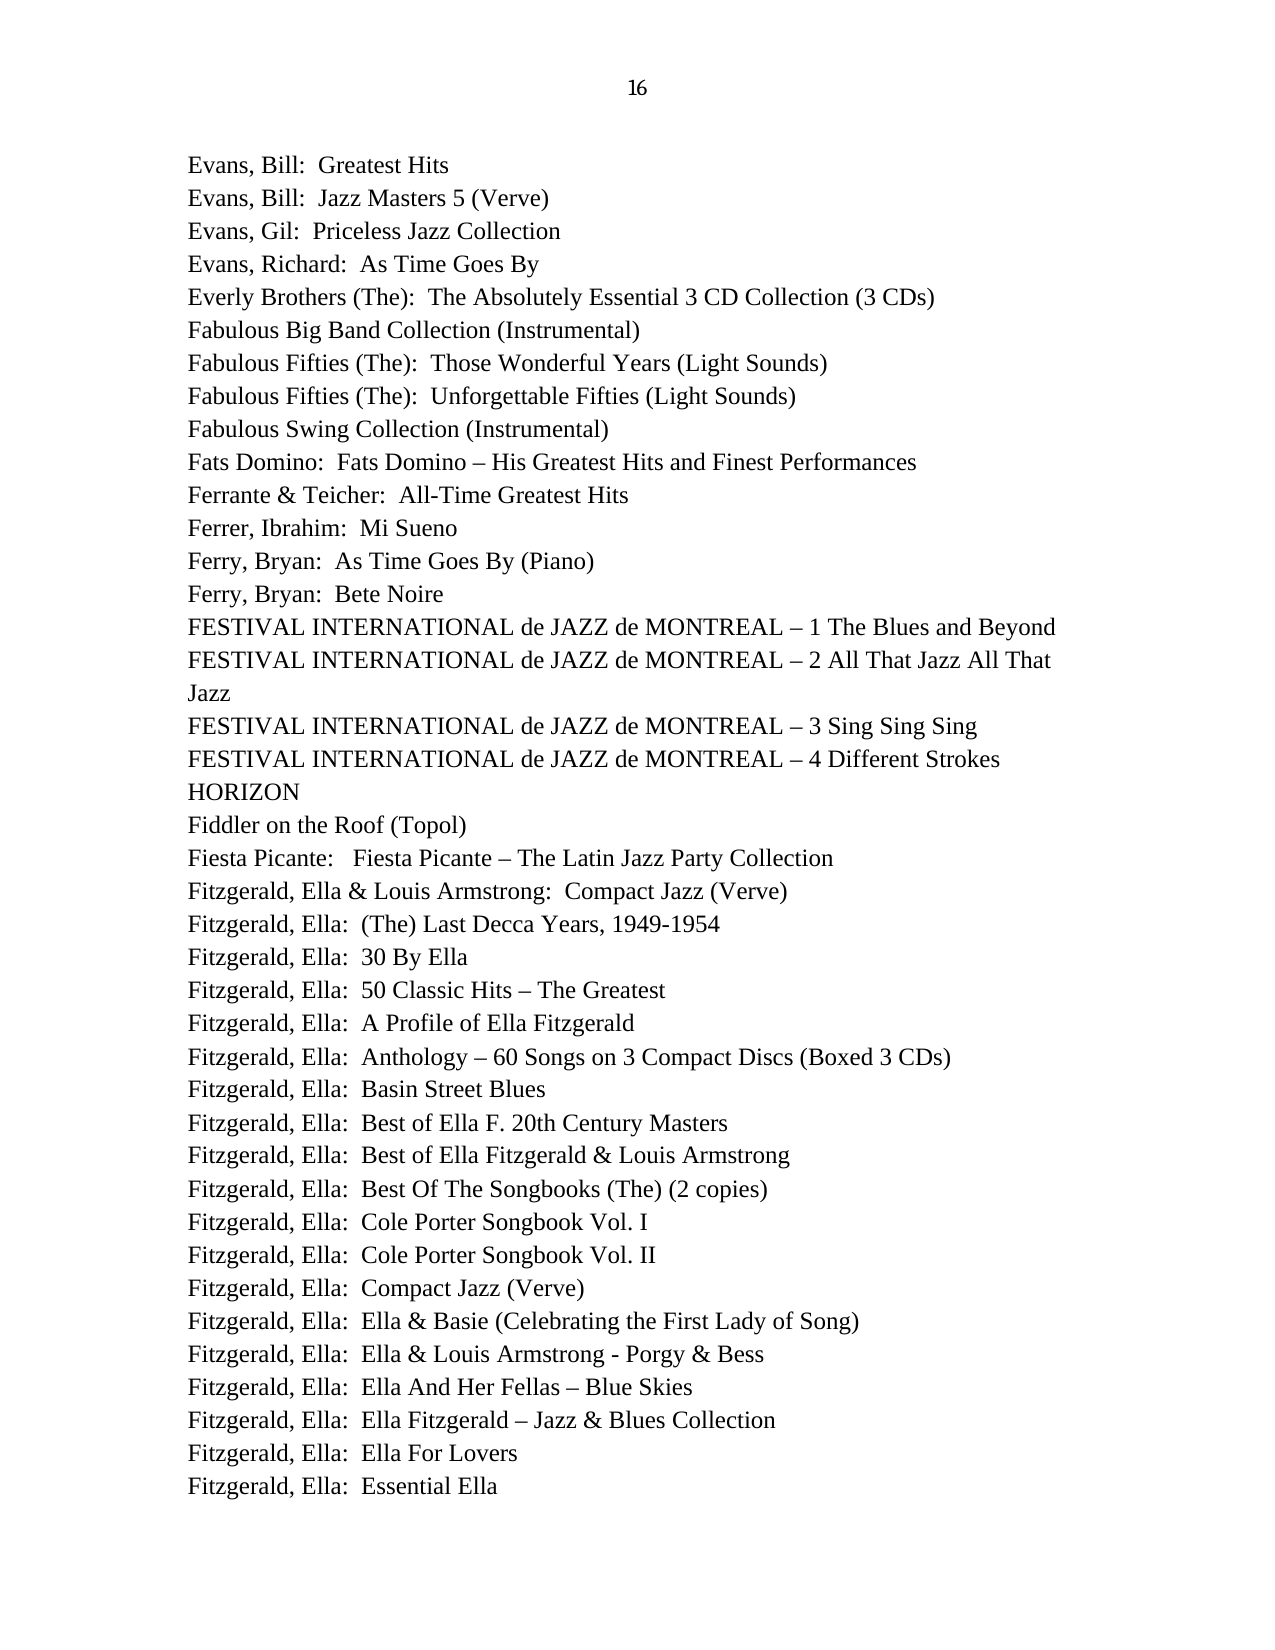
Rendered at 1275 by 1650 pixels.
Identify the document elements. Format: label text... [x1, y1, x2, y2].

text Fitzgerald, Ella: Ella & Louis Armstrong - Porgy & Bess [187, 1339, 1087, 1367]
text Evans, Gil: Priceless Jazz Collection [187, 216, 1087, 245]
text Fabulous Fifties (The): Those Wonderful Years (Light Sounds) [187, 348, 1087, 377]
text Ferrante & Teicher: All-Time Greatest Hits [187, 480, 1087, 509]
text Fitzgerald, Ella: Ella Fitzgerald – Jazz & Blues Collection [187, 1405, 1087, 1433]
text Fabulous Swing Collection (Instrumental) [187, 414, 1087, 443]
text Fitzgerald, Ella: Anthology – 60 Songs on 3 Compact Discs (Boxed 3 CDs) [187, 1042, 1087, 1070]
text Fitzgerald, Ella: Ella For Lovers [187, 1438, 1087, 1467]
text Fats Domino: Fats Domino – His Greatest Hits and Finest Performances [187, 447, 1087, 476]
text Fitzgerald, Ella: Compact Jazz (Verve) [187, 1273, 1087, 1301]
text Evans, Bill: Jazz Masters 5 (Verve) [187, 183, 1087, 212]
text Fiddler on the Roof (Topol) [187, 810, 1087, 839]
text Fiesta Picante: Fiesta Picante – The Latin Jazz Party Collection [187, 843, 1087, 872]
text Fitzgerald, Ella: 30 By Ella [187, 942, 1087, 971]
text Fitzgerald, Ella: Best Of The Songbooks (The) (2 copies) [187, 1174, 1087, 1202]
text Ferrer, Ibrahim: Mi Sueno [187, 513, 1087, 542]
text Evans, Richard: As Time Goes By [187, 249, 1087, 278]
text Fitzgerald, Ella: (The) Last Decca Years, 1949-1954 [187, 909, 1087, 938]
text Fitzgerald, Ella: Ella And Her Fellas – Blue Skies [187, 1372, 1087, 1401]
text Ferry, Bryan: As Time Goes By (Piano) [187, 546, 1087, 575]
text Fitzgerald, Ella: Essential Ella [187, 1471, 1087, 1499]
text FESTIVAL INTERNATIONAL de JAZZ de MONTREAL – 4 Different Strokes HORIZON [187, 744, 1087, 806]
text Fabulous Fifties (The): Unforgettable Fifties (Light Sounds) [187, 381, 1087, 410]
text FESTIVAL INTERNATIONAL de JAZZ de MONTREAL – 3 Sing Sing Sing [187, 711, 1087, 740]
text Fitzgerald, Ella: 50 Classic Hits – The Greatest [187, 976, 1087, 1004]
text FESTIVAL INTERNATIONAL de JAZZ de MONTREAL – 1 The Blues and Beyond [187, 612, 1087, 641]
text Fitzgerald, Ella: Cole Porter Songbook Vol. II [187, 1240, 1087, 1268]
text Fitzgerald, Ella: A Profile of Ella Fitzgerald [187, 1008, 1087, 1037]
text FESTIVAL INTERNATIONAL de JAZZ de MONTREAL – 2 All That Jazz All That Jazz [187, 645, 1087, 707]
text Fitzgerald, Ella: Cole Porter Songbook Vol. I [187, 1207, 1087, 1235]
text Fitzgerald, Ella: Best of Ella Fitzgerald & Louis Armstrong [187, 1141, 1087, 1169]
text Fabulous Big Band Collection (Instrumental) [187, 315, 1087, 344]
text Fitzgerald, Ella: Basin Street Blues [187, 1074, 1087, 1103]
text Fitzgerald, Ella: Best of Ella F. 20th Century Masters [187, 1108, 1087, 1136]
text Everly Brothers (The): The Absolutely Essential 3 CD Collection (3 CDs) [187, 282, 1087, 311]
text Ferry, Bryan: Bete Noire [187, 579, 1087, 608]
text Fitzgerald, Ella: Ella & Basie (Celebrating the First Lady of Song) [187, 1306, 1087, 1334]
text Fitzgerald, Ella & Louis Armstrong: Compact Jazz (Verve) [187, 876, 1087, 905]
text Evans, Bill: Greatest Hits [187, 150, 1087, 179]
